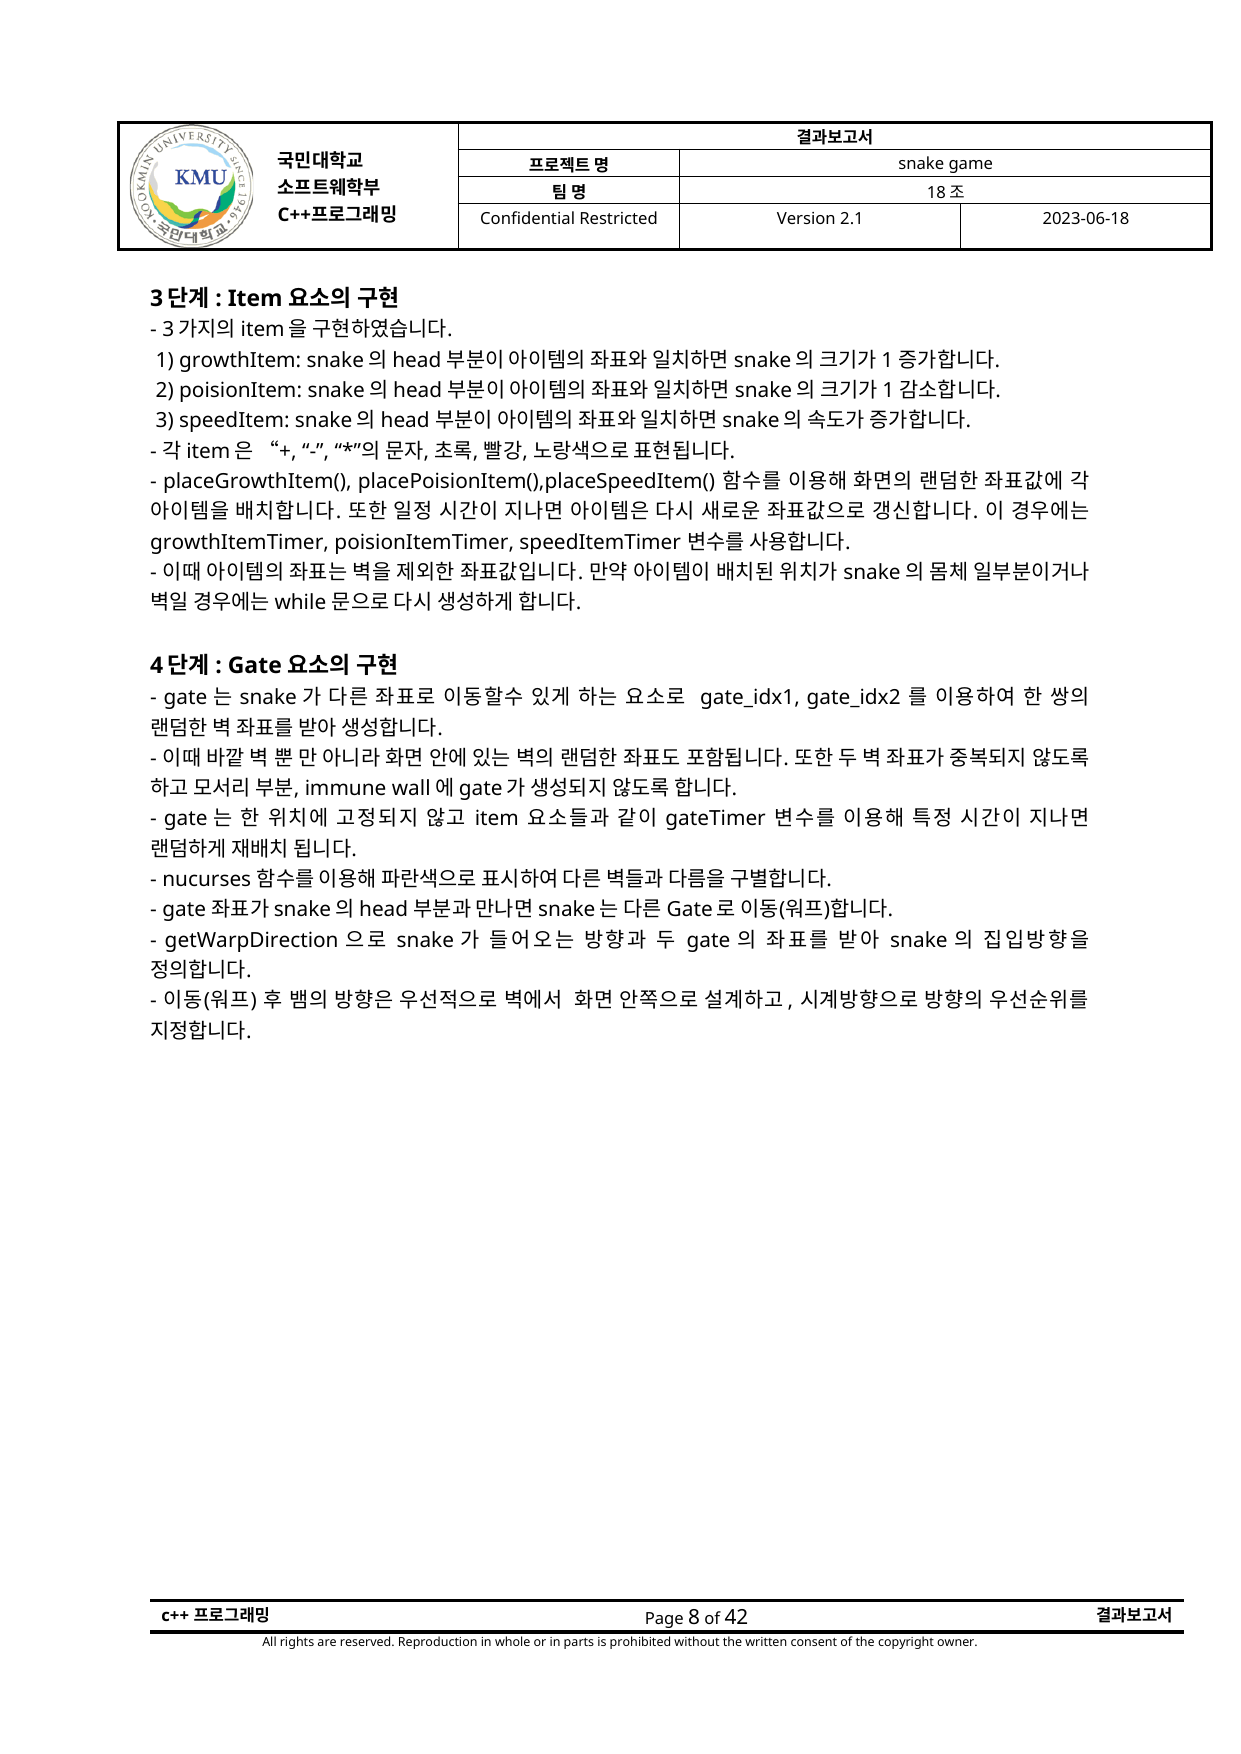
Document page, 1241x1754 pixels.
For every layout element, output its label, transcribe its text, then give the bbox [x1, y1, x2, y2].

text - gate는 한 위치에 고정되지 않고 item 요소들과 같이 gateTimer 변수를 이용해 특정 시간이 지나면 랜덤하게 재배치 됩니다. [150, 802, 1090, 862]
text - 각 item은 “+, “-”, “*”의 문자, 초록, 빨강, 노랑색으로 표현됩니다. [150, 434, 1090, 464]
text - 3가지의 item을 구현하였습니다. [150, 313, 1090, 343]
picture [129, 124, 254, 248]
text - gate는 snake가 다른 좌표로 이동할수 있게 하는 요소로 gate_idx1, gate_idx2 를 이용하여 한 쌍의 랜덤한 벽 좌표를 받아 생성합니다. [150, 680, 1090, 741]
text - 이때 아이템의 좌표는 벽을 제외한 좌표값입니다. 만약 아이템이 배치된 위치가 snake의 몸체 일부분이거나 벽일 경우에는 while 문으로 다시 생성하게 합니다. [150, 555, 1090, 616]
text 3단계 : Item 요소의 구현 [150, 279, 1090, 313]
text - gate 좌표가 snake의 head 부분과 만나면 snake는 다른 Gate로 이동(워프)합니다. [150, 893, 1090, 923]
text - 이때 바깥 벽 뿐 만 아니라 화면 안에 있는 벽의 랜덤한 좌표도 포함됩니다. 또한 두 벽 좌표가 중복되지 않도록 하고 모서리 부분, immune wall에 gate가 생성되지 않도록 합니다. [150, 741, 1090, 802]
text - nucurses 함수를 이용해 파란색으로 표시하여 다른 벽들과 다름을 구별합니다. [150, 862, 1090, 893]
text 3) speedItem: snake의 head 부분이 아이템의 좌표와 일치하면 snake의 속도가 증가합니다. [150, 404, 1090, 434]
text 1) growthItem: snake의 head 부분이 아이템의 좌표와 일치하면 snake의 크기가 1 증가합니다. [150, 343, 1090, 373]
text - getWarpDirection으로 snake가 들어오는 방향과 두 gate의 좌표를 받아 snake의 집입방향을 정의합니다. [150, 923, 1090, 983]
text 2) poisionItem: snake의 head 부분이 아이템의 좌표와 일치하면 snake의 크기가 1 감소합니다. [150, 373, 1090, 404]
text - 이동(워프) 후 뱀의 방향은 우선적으로 벽에서 화면 안쪽으로 설계하고, 시계방향으로 방향의 우선순위를 지정합니다. [150, 983, 1090, 1044]
text 4단계 : Gate 요소의 구현 [150, 647, 1090, 680]
text - placeGrowthItem(), placePoisionItem(),placeSpeedItem() 함수를 이용해 화면의 랜덤한 좌표값에 각 아이템을 배치합니다. 또한 일정 시간이 지나면 아이템은 다시 새로운 좌표값으로 갱신합니다. 이 경우에는 growthItemTimer, poisionItemTimer, speedItemTimer 변수를 사용합니다. [150, 464, 1090, 555]
